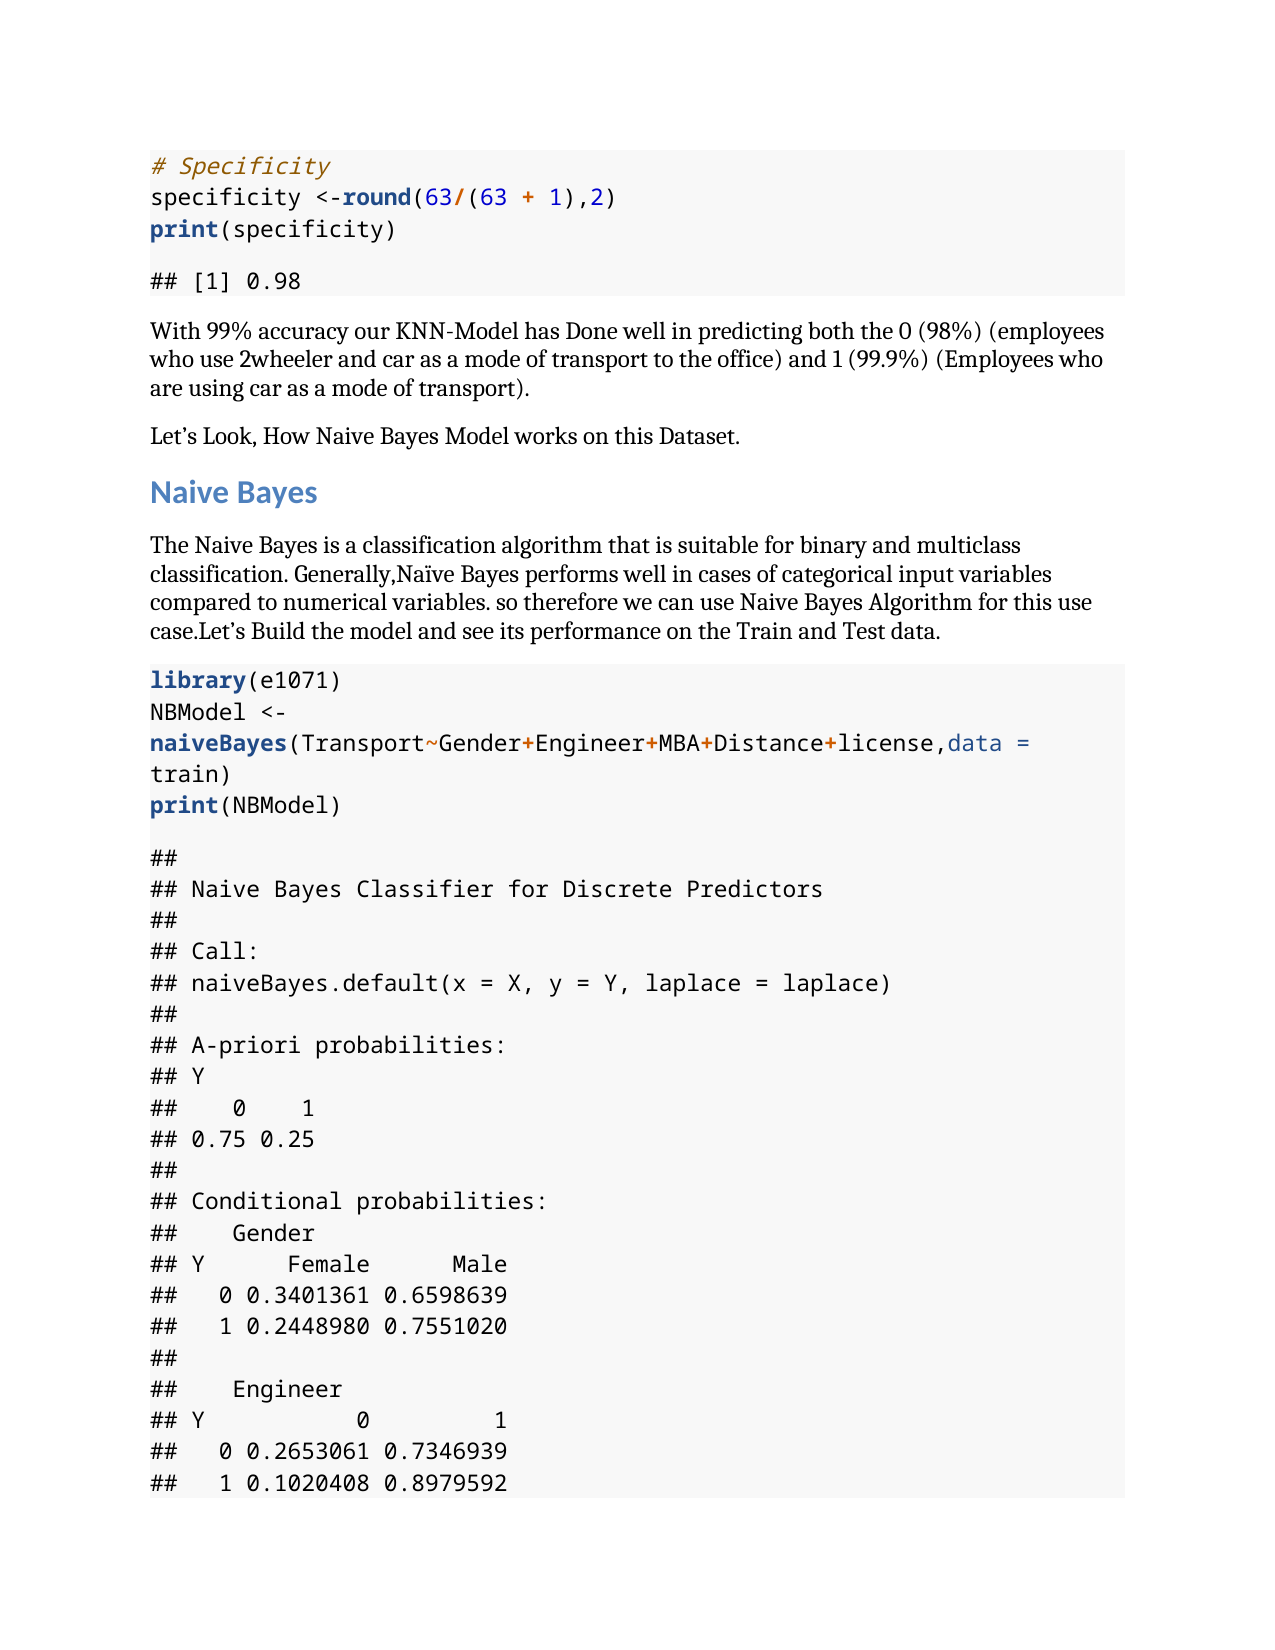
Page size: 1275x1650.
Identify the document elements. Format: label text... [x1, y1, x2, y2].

text Let’s Look, How Naive Bayes Model works on this Dataset. [150, 422, 1125, 450]
text The Naive Bayes is a classification algorithm that is suitable for binary and multiclass classification. Generally,Naïve Bayes performs well in cases of categorical input variables compared to numerical variables. so therefore we can use Naive Bayes Algorithm for this use case.Let’s Build the model and see its performance on the Train and Test data. [150, 531, 1125, 646]
text library(e1071) NBModel <- naiveBayes(Transport~Gender+Engineer+MBA+Distance+license,data = train) print(NBModel) [150, 664, 1125, 821]
text # Specificity specificity <-round(63/(63 + 1),2) print(specificity) [150, 150, 1125, 244]
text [150, 842, 1125, 1498]
text ## [1] 0.98 [150, 264, 1125, 296]
text With 99% accuracy our KNN-Model has Done well in predicting both the 0 (98%) (employees who use 2wheeler and car as a mode of transport to the office) and 1 (99.9%) (Employees who are using car as a mode of transport). [150, 317, 1125, 403]
subtitle Naive Bayes [150, 471, 1125, 512]
